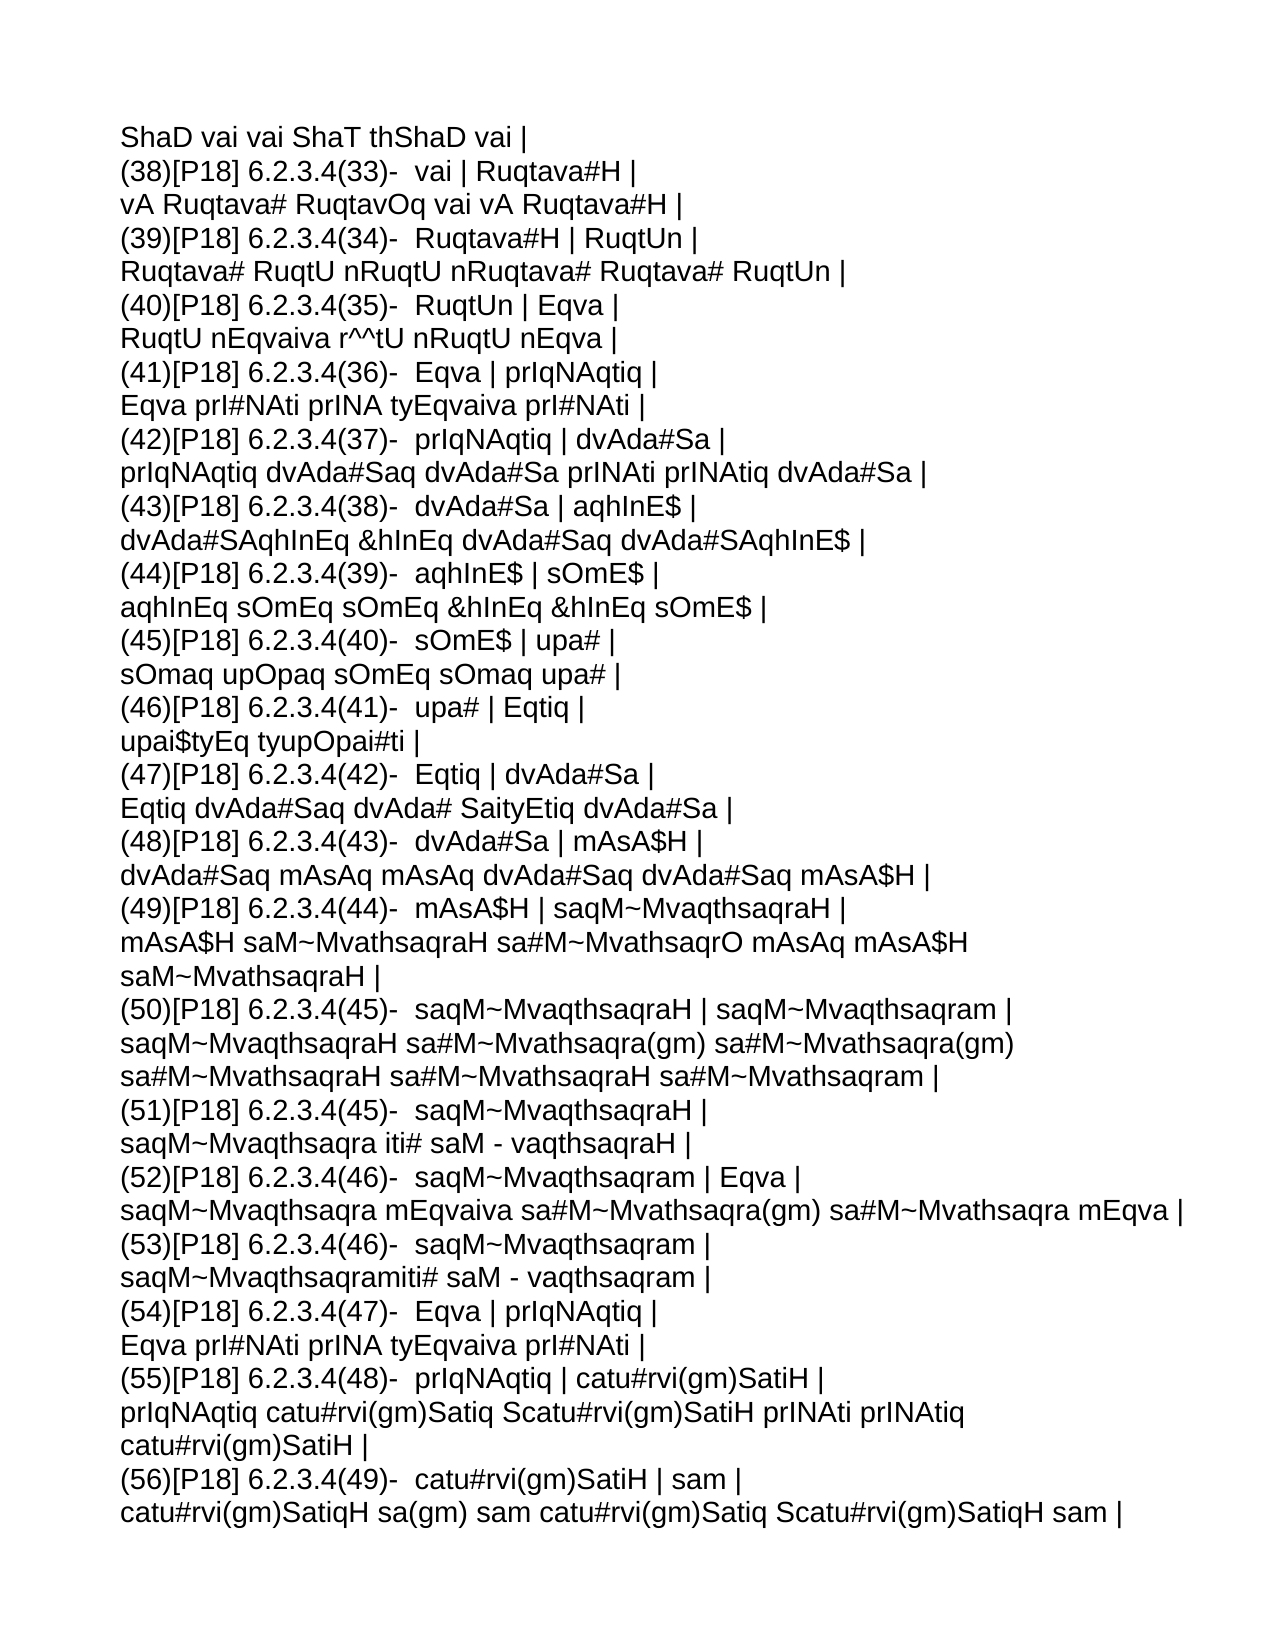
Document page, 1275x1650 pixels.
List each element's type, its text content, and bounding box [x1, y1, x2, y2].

text (40)[P18] 6.2.3.4(35)- RuqtUn | Eqva | [120, 288, 1200, 321]
text catu#rvi(gm)SatiqH sa(gm) sam catu#rvi(gm)Satiq Scatu#rvi(gm)SatiqH sam | [120, 1495, 1200, 1529]
text saqM~MvaqthsaqraH sa#M~Mvathsaqra(gm) sa#M~Mvathsaqra(gm) sa#M~MvathsaqraH sa#M~MvathsaqraH sa#M~Mvathsaqram | [120, 1026, 1200, 1093]
text dvAda#SAqhInEq &hInEq dvAda#Saq dvAda#SAqhInE$ | [120, 522, 1200, 556]
text ShaD vai vai ShaT thShaD vai | [120, 120, 1200, 153]
text prIqNAqtiq catu#rvi(gm)Satiq Scatu#rvi(gm)SatiH prINAti prINAtiq catu#rvi(gm)SatiH | [120, 1394, 1200, 1462]
text mAsA$H saM~MvathsaqraH sa#M~MvathsaqrO mAsAq mAsA$H saM~MvathsaqraH | [120, 925, 1200, 992]
text sOmaq upOpaq sOmEq sOmaq upa# | [120, 657, 1200, 690]
text upai$tyEq tyupOpai#ti | [120, 724, 1200, 757]
text Eqva prI#NAti prINA tyEqvaiva prI#NAti | [120, 1327, 1200, 1361]
text saqM~Mvaqthsaqra iti# saM - vaqthsaqraH | [120, 1126, 1200, 1160]
text (55)[P18] 6.2.3.4(48)- prIqNAqtiq | catu#rvi(gm)SatiH | [120, 1361, 1200, 1394]
text saqM~Mvaqthsaqra mEqvaiva sa#M~Mvathsaqra(gm) sa#M~Mvathsaqra mEqva | [120, 1193, 1200, 1227]
text aqhInEq sOmEq sOmEq &hInEq &hInEq sOmE$ | [120, 589, 1200, 623]
text (39)[P18] 6.2.3.4(34)- Ruqtava#H | RuqtUn | [120, 221, 1200, 254]
text Eqva prI#NAti prINA tyEqvaiva prI#NAti | [120, 388, 1200, 422]
text Ruqtava# RuqtU nRuqtU nRuqtava# Ruqtava# RuqtUn | [120, 254, 1200, 288]
text RuqtU nEqvaiva r^^tU nRuqtU nEqva | [120, 321, 1200, 355]
text (53)[P18] 6.2.3.4(46)- saqM~Mvaqthsaqram | [120, 1227, 1200, 1260]
text Eqtiq dvAda#Saq dvAda# SaityEtiq dvAda#Sa | [120, 791, 1200, 824]
text dvAda#Saq mAsAq mAsAq dvAda#Saq dvAda#Saq mAsA$H | [120, 858, 1200, 891]
text (46)[P18] 6.2.3.4(41)- upa# | Eqtiq | [120, 690, 1200, 724]
text prIqNAqtiq dvAda#Saq dvAda#Sa prINAti prINAtiq dvAda#Sa | [120, 455, 1200, 489]
text saqM~Mvaqthsaqramiti# saM - vaqthsaqram | [120, 1260, 1200, 1294]
text (41)[P18] 6.2.3.4(36)- Eqva | prIqNAqtiq | [120, 355, 1200, 388]
text (44)[P18] 6.2.3.4(39)- aqhInE$ | sOmE$ | [120, 556, 1200, 589]
text (47)[P18] 6.2.3.4(42)- Eqtiq | dvAda#Sa | [120, 757, 1200, 791]
text vA Ruqtava# RuqtavOq vai vA Ruqtava#H | [120, 187, 1200, 221]
text (54)[P18] 6.2.3.4(47)- Eqva | prIqNAqtiq | [120, 1294, 1200, 1327]
text (52)[P18] 6.2.3.4(46)- saqM~Mvaqthsaqram | Eqva | [120, 1160, 1200, 1193]
text (49)[P18] 6.2.3.4(44)- mAsA$H | saqM~MvaqthsaqraH | [120, 891, 1200, 925]
text (42)[P18] 6.2.3.4(37)- prIqNAqtiq | dvAda#Sa | [120, 422, 1200, 455]
text (50)[P18] 6.2.3.4(45)- saqM~MvaqthsaqraH | saqM~Mvaqthsaqram | [120, 992, 1200, 1026]
text (51)[P18] 6.2.3.4(45)- saqM~MvaqthsaqraH | [120, 1093, 1200, 1126]
text (43)[P18] 6.2.3.4(38)- dvAda#Sa | aqhInE$ | [120, 489, 1200, 522]
text (48)[P18] 6.2.3.4(43)- dvAda#Sa | mAsA$H | [120, 824, 1200, 858]
text (56)[P18] 6.2.3.4(49)- catu#rvi(gm)SatiH | sam | [120, 1462, 1200, 1495]
text (45)[P18] 6.2.3.4(40)- sOmE$ | upa# | [120, 623, 1200, 657]
text (38)[P18] 6.2.3.4(33)- vai | Ruqtava#H | [120, 153, 1200, 187]
